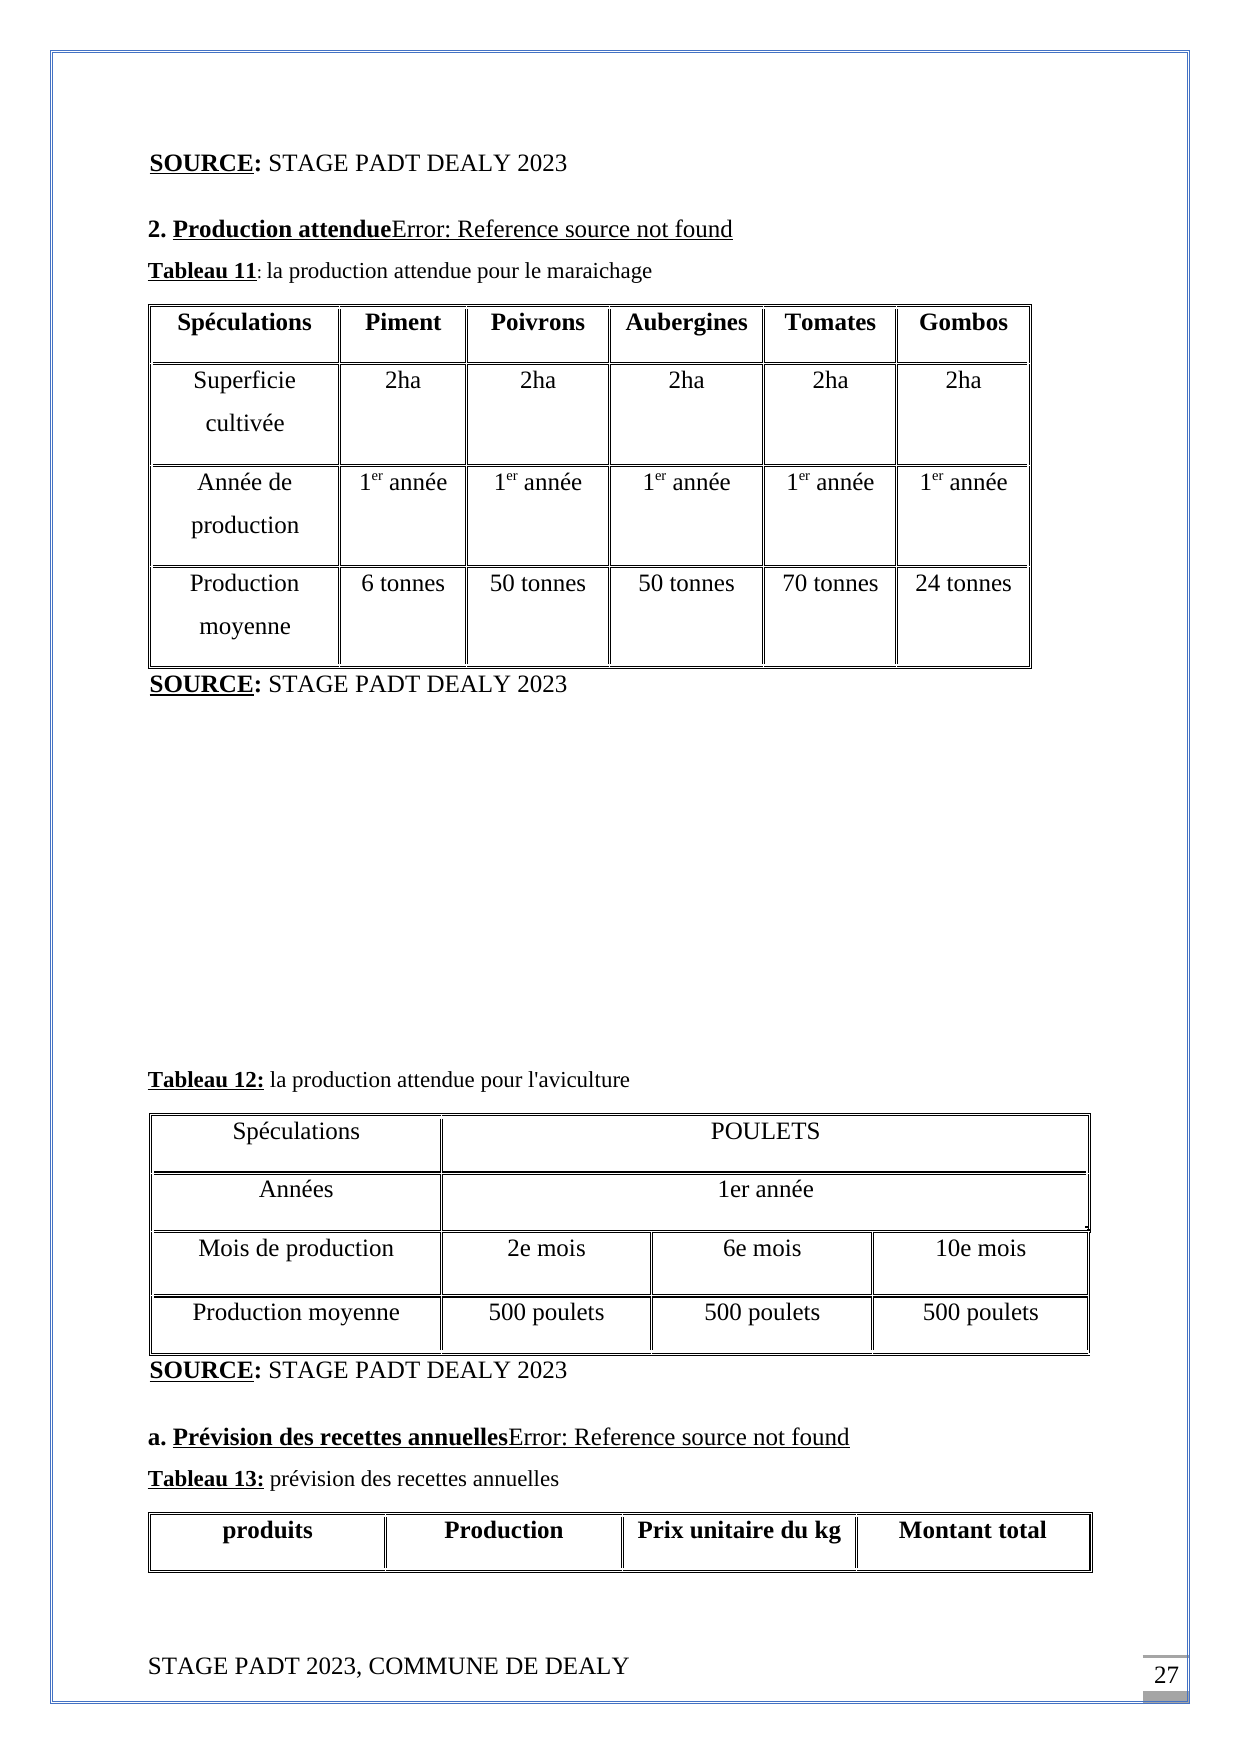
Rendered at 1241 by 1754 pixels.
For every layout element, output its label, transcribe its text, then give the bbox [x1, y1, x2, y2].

table_cell 2e mois [443, 1233, 650, 1294]
table_cell 500 poulets [651, 1294, 873, 1352]
table_cell 2ha [468, 365, 608, 463]
text Tableau 13: prévision des recettes annuelles [148, 1465, 1092, 1491]
table_header Production [386, 1515, 622, 1570]
table_cell Mois de production [152, 1230, 440, 1294]
table_cell 1er année [468, 467, 608, 565]
table_cell 2ha [897, 362, 1030, 463]
table_header Piment [340, 305, 467, 362]
table_cell 6 tonnes [340, 565, 467, 666]
table_cell 70 tonnes [764, 565, 897, 666]
table_cell 1er année [443, 1171, 1088, 1229]
table_cell Production moyenne [151, 565, 339, 666]
table_cell 2ha [341, 365, 465, 463]
table_cell 10e mois [874, 1233, 1087, 1294]
table_header POULETS [441, 1116, 1088, 1171]
subtitle 2. Production attendue [148, 214, 1092, 243]
text Tableau 11: la production attendue pour le maraichage [148, 257, 1092, 283]
text SOURCE: STAGE PADT DEALY 2023 [149, 1356, 1090, 1384]
text Tableau 12: la production attendue pour l'aviculture [148, 1066, 1092, 1092]
table_cell 2ha [611, 365, 762, 463]
text SOURCE: STAGE PADT DEALY 2023 [149, 669, 1090, 698]
table_header Tomates [764, 305, 897, 362]
table_cell 1er année [898, 464, 1029, 565]
table_cell 24 tonnes [897, 565, 1029, 666]
table_header Spéculations [152, 1116, 441, 1171]
table_cell 6e mois [653, 1233, 871, 1294]
table_cell Production moyenne [151, 1294, 441, 1352]
table_cell 50 tonnes [467, 568, 609, 666]
table_cell 1er année [341, 467, 465, 565]
table_cell 500 poulets [441, 1297, 651, 1352]
table_header produits [149, 1513, 386, 1570]
table_cell 500 poulets [873, 1298, 1088, 1352]
table_cell 1er année [765, 467, 895, 565]
table_header Gombos [897, 307, 1029, 362]
table_cell 50 tonnes [609, 565, 764, 666]
text SOURCE: STAGE PADT DEALY 2023 [149, 148, 1090, 176]
table_cell 1er année [611, 467, 762, 565]
table_header Aubergines [609, 305, 764, 362]
table_header Montant total [856, 1515, 1089, 1570]
table_header Spéculations [151, 307, 339, 362]
table_header Poivrons [467, 307, 609, 362]
table_cell Année de production [151, 464, 338, 565]
table_cell 2ha [765, 365, 895, 463]
subtitle a. Prévision des recettes annuelles [148, 1422, 1092, 1450]
table_cell Superficie cultivée [149, 362, 339, 463]
table_cell Années [152, 1171, 440, 1229]
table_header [622, 1515, 856, 1570]
